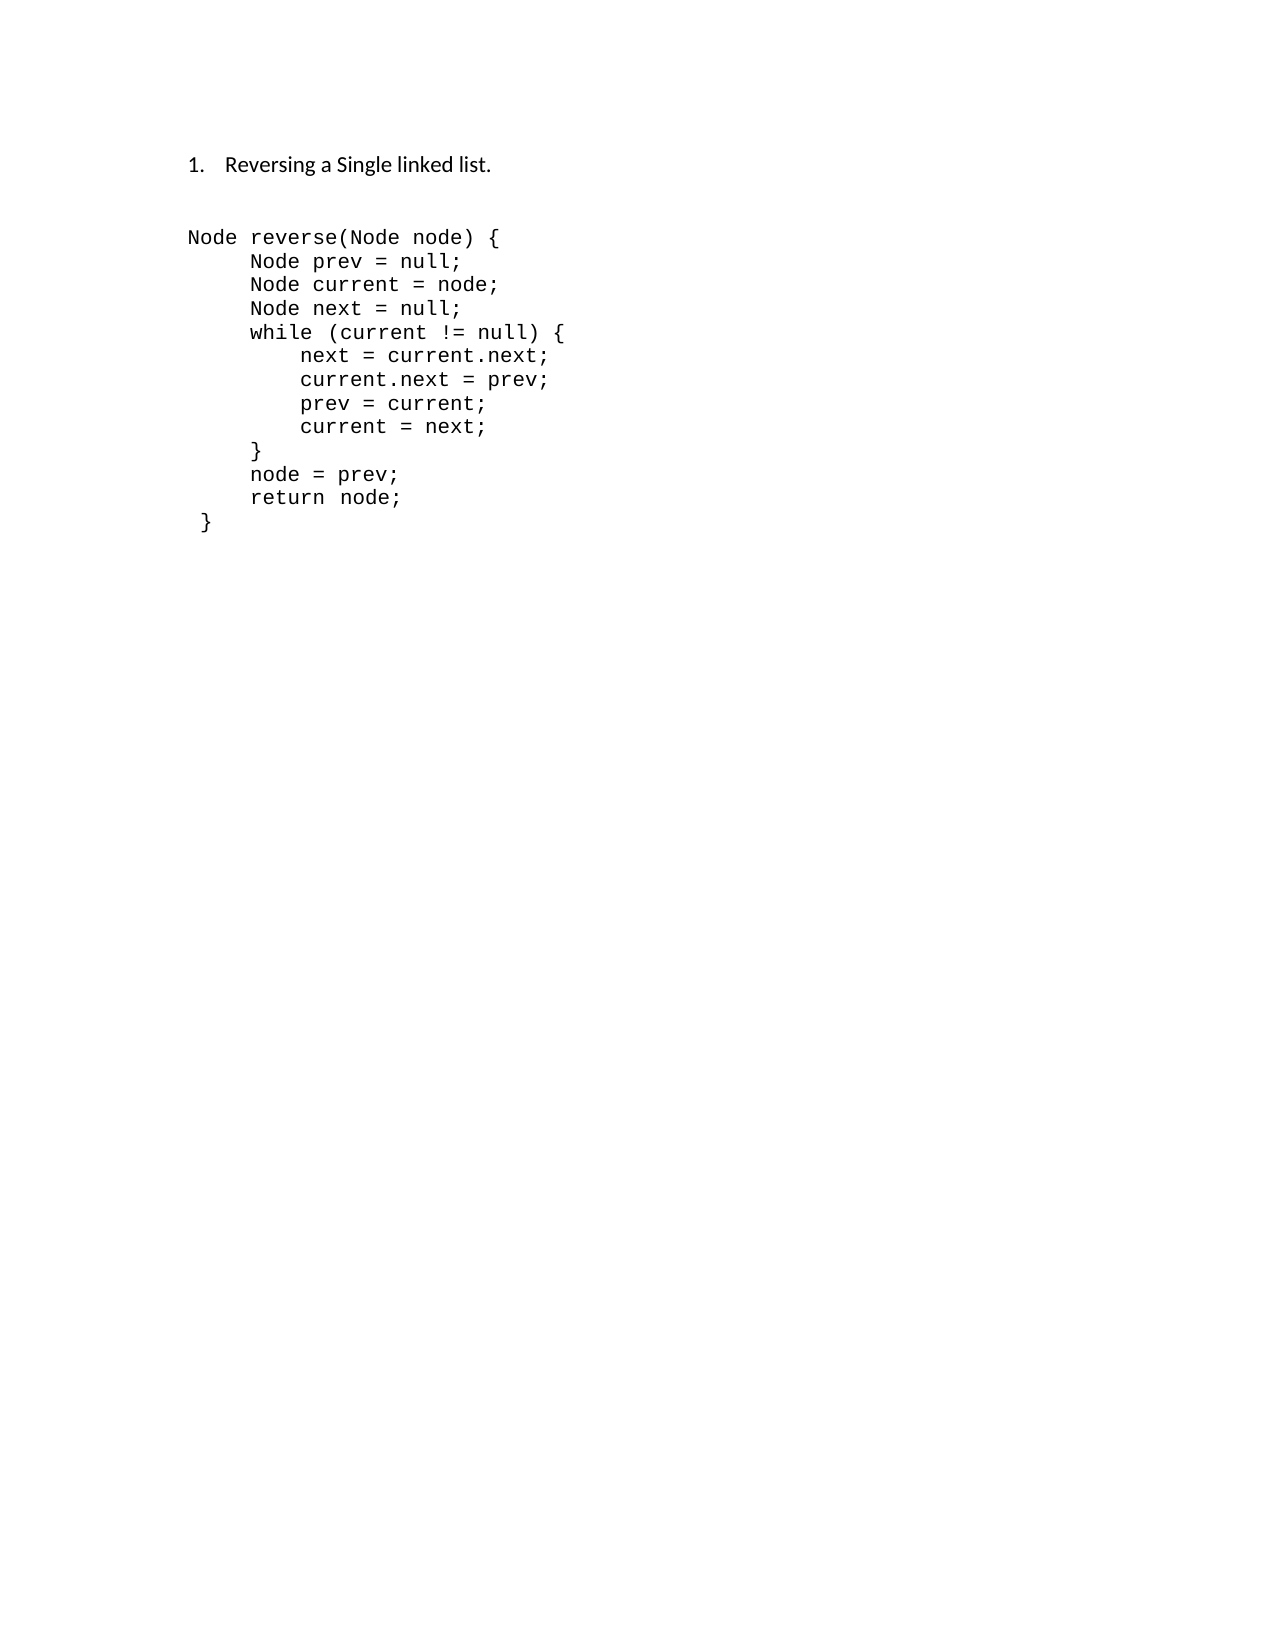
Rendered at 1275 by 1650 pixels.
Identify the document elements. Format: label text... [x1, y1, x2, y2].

list Reversing a Single linked list. [187, 150, 1125, 178]
text } [150, 511, 1125, 534]
text Node current = node; [150, 274, 1125, 298]
text prev = current; [150, 393, 1125, 416]
text return node; [150, 487, 1125, 511]
text } [150, 440, 1125, 463]
text current.next = prev; [150, 369, 1125, 393]
text current = next; [150, 416, 1125, 440]
text Node reverse(Node node) { [150, 227, 1125, 251]
text node = prev; [150, 463, 1125, 487]
text Node prev = null; [150, 251, 1125, 274]
text next = current.next; [150, 345, 1125, 369]
text while (current != null) { [150, 322, 1125, 345]
text Node next = null; [150, 298, 1125, 322]
